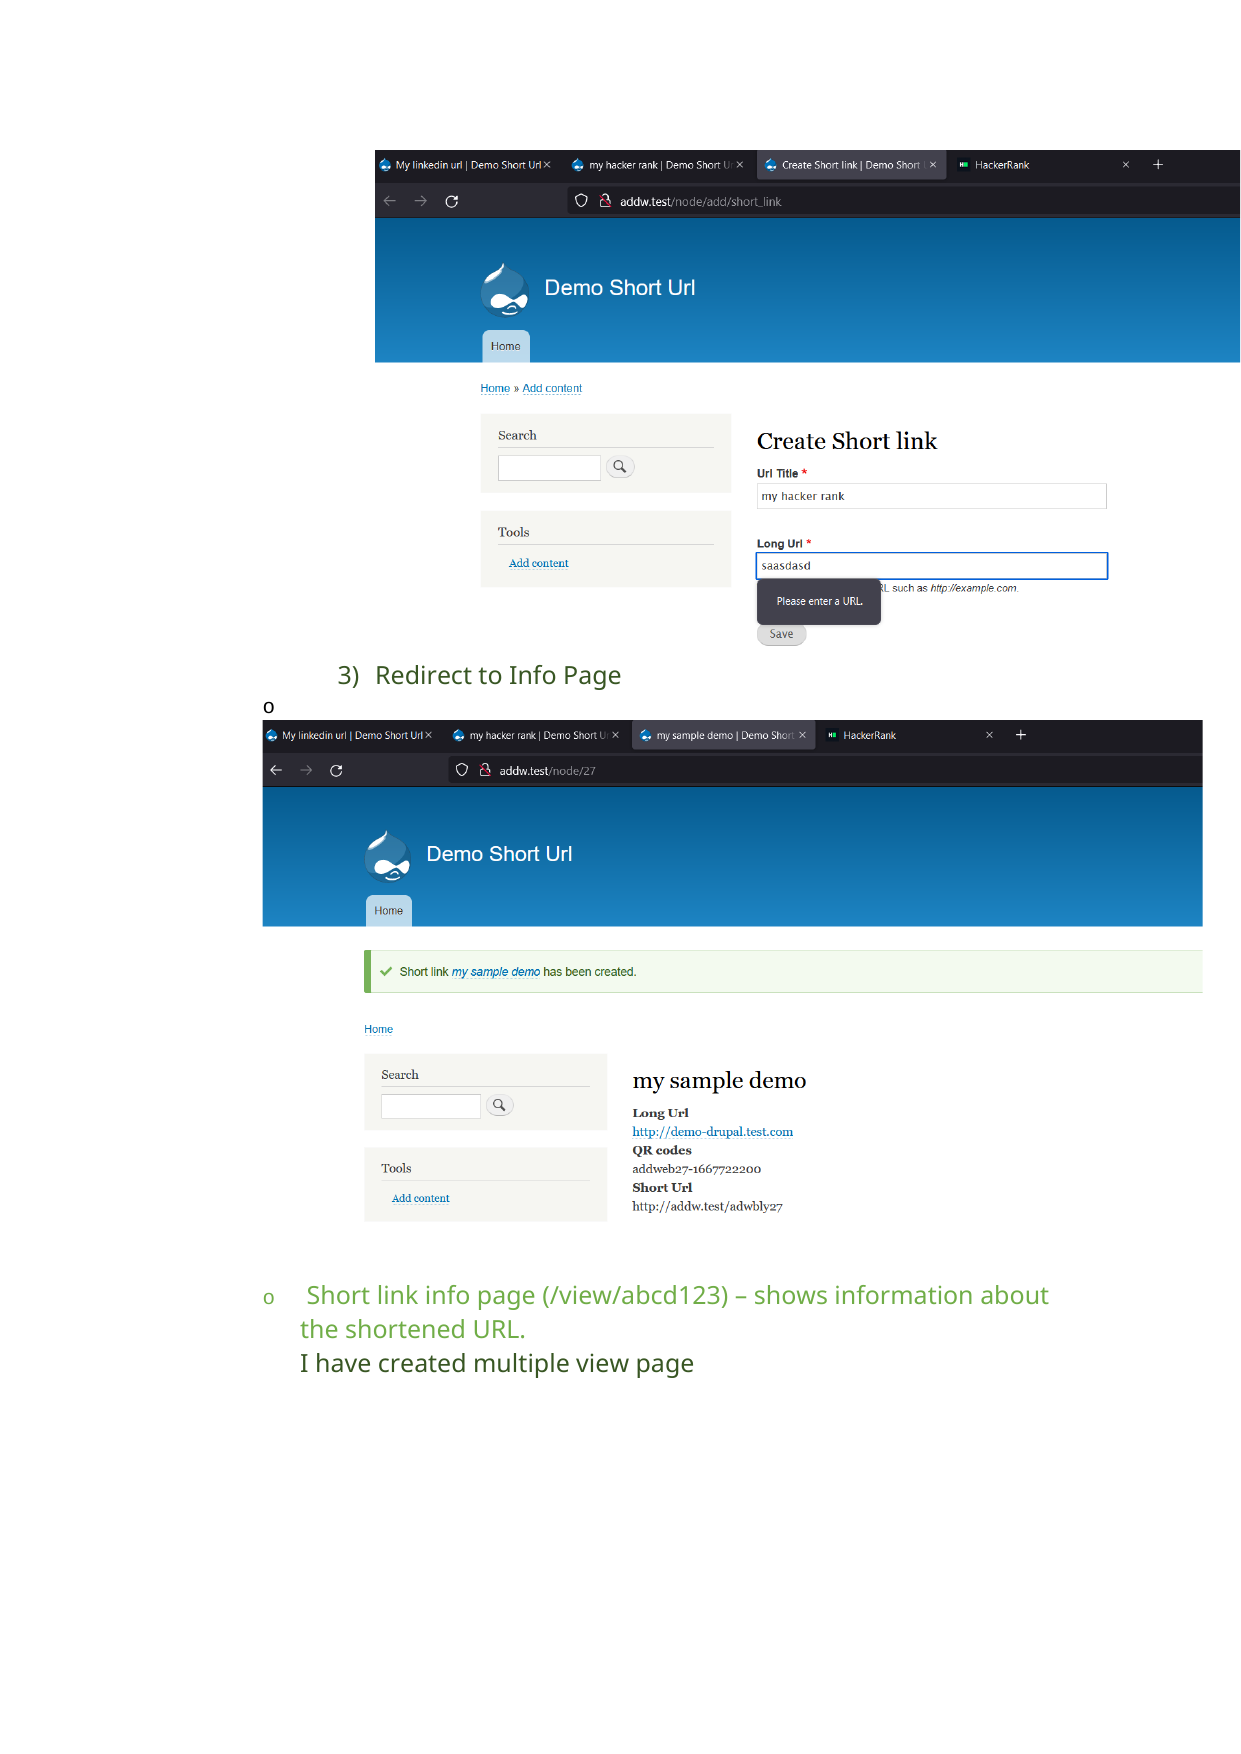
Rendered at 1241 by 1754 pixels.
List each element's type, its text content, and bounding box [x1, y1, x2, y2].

list Short link info page (/view/abcd123) – shows information about the shortened URL. [262, 1278, 1090, 1346]
picture [262, 720, 1203, 1244]
list Redirect to Info Page [337, 657, 1090, 692]
picture [375, 150, 1241, 658]
text I have created multiple view page [300, 1346, 1090, 1380]
